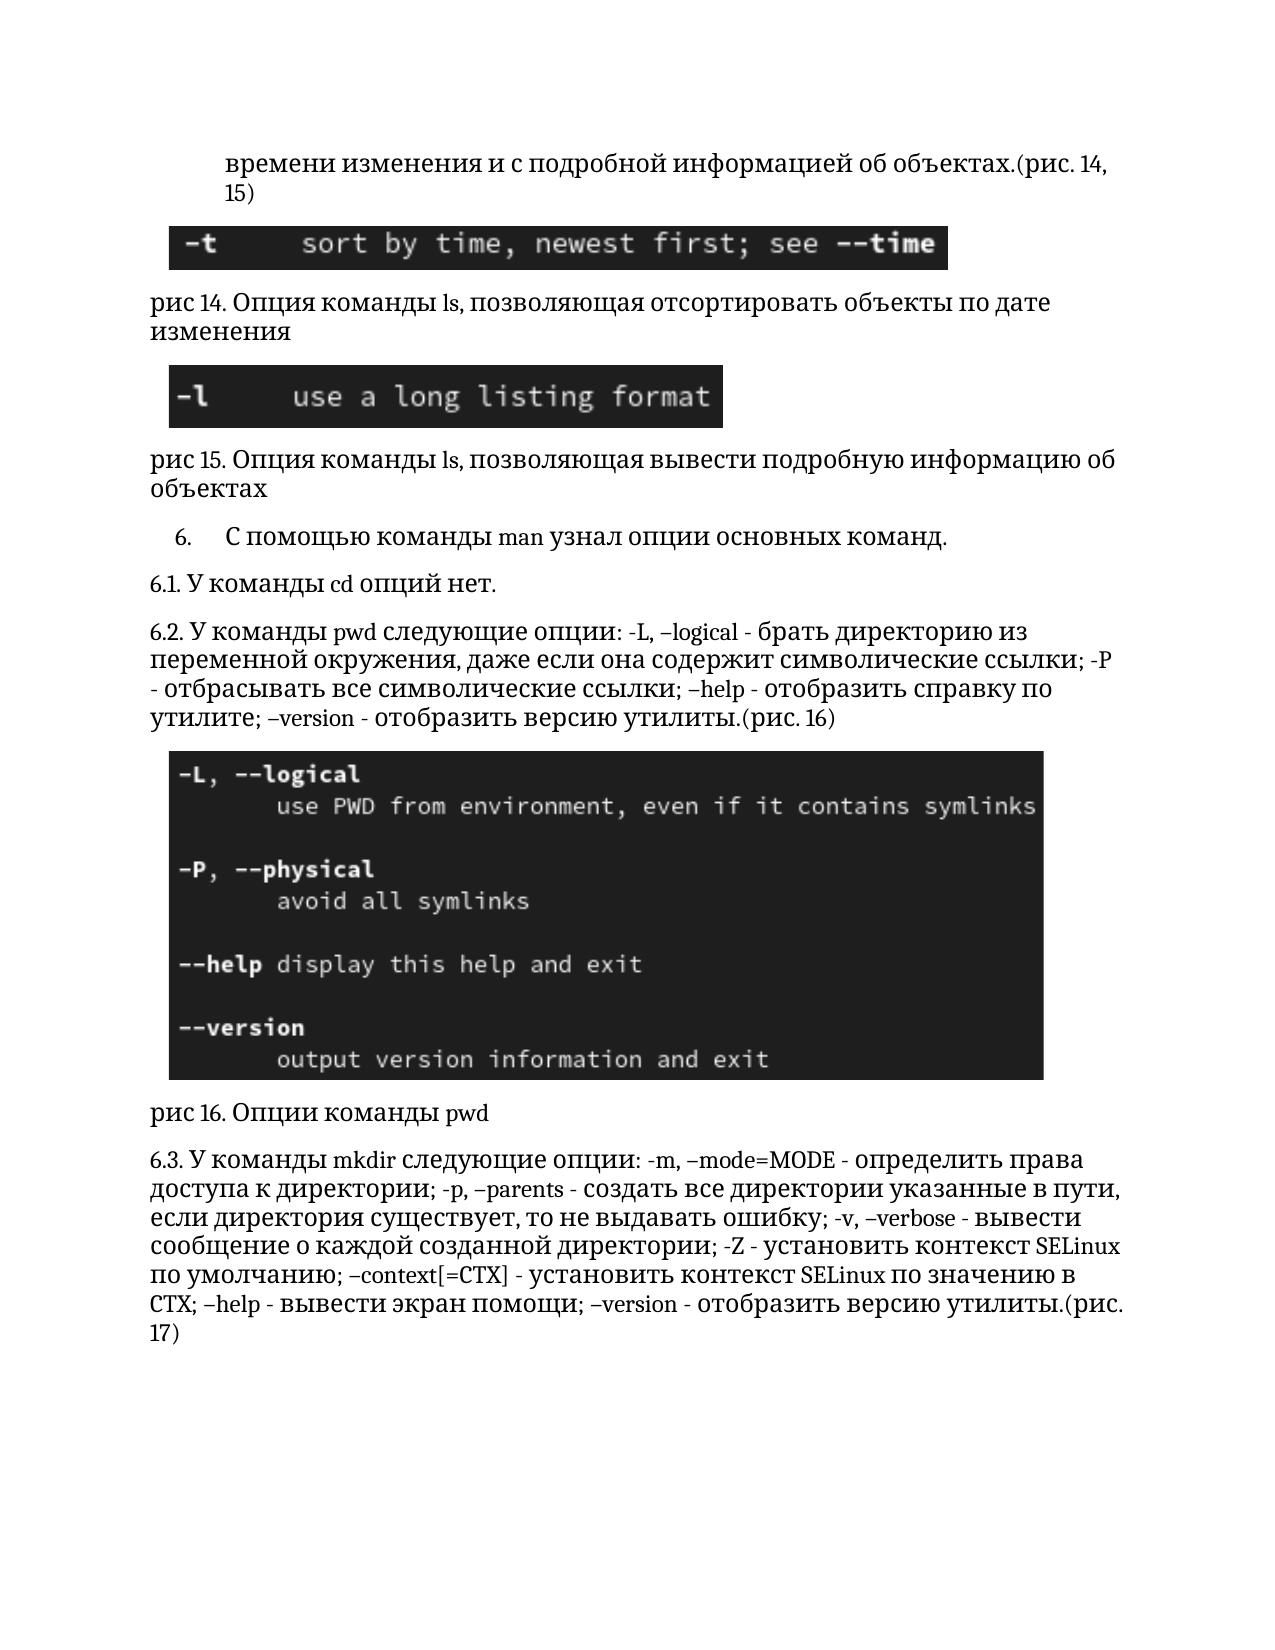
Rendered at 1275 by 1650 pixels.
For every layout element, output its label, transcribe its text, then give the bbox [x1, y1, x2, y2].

text 6.3. У команды mkdir следующие опции: -m, –mode=MODE - определить права доступа к директории; -p, –parents - создать все директории указанные в пути, если директория существует, то не выдавать ошибку; -v, –verbose - вывести сообщение о каждой созданной директории; -Z - установить контекст SELinux по умолчанию; –context[=CTX] - установить контекст SELinux по значению в CTX; –help - вывести экран помощи; –version - отобразить версию утилиты.(рис. 17) [150, 1146, 1125, 1347]
text рис 16. Опции команды pwd [150, 1098, 1125, 1127]
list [175, 150, 1125, 207]
text 6.2. У команды pwd следующие опции: -L, –logical - брать директорию из переменной окружения, даже если она содержит символические ссылки; -P - отбрасывать все символические ссылки; –help - отобразить справку по утилите; –version - отобразить версию утилиты.(рис. 16) [150, 617, 1125, 732]
text 6.1. У команды cd опций нет. [150, 570, 1125, 599]
list С помощью команды man узнал опции основных команд. [175, 522, 1125, 551]
picture [168, 751, 1044, 1080]
picture [168, 226, 948, 270]
picture [168, 365, 723, 428]
text рис 14. Опция команды ls, позволяющая отсортировать объекты по дате изменения [150, 289, 1125, 346]
text рис 15. Опция команды ls, позволяющая вывести подробную информацию об объектах [150, 446, 1125, 504]
